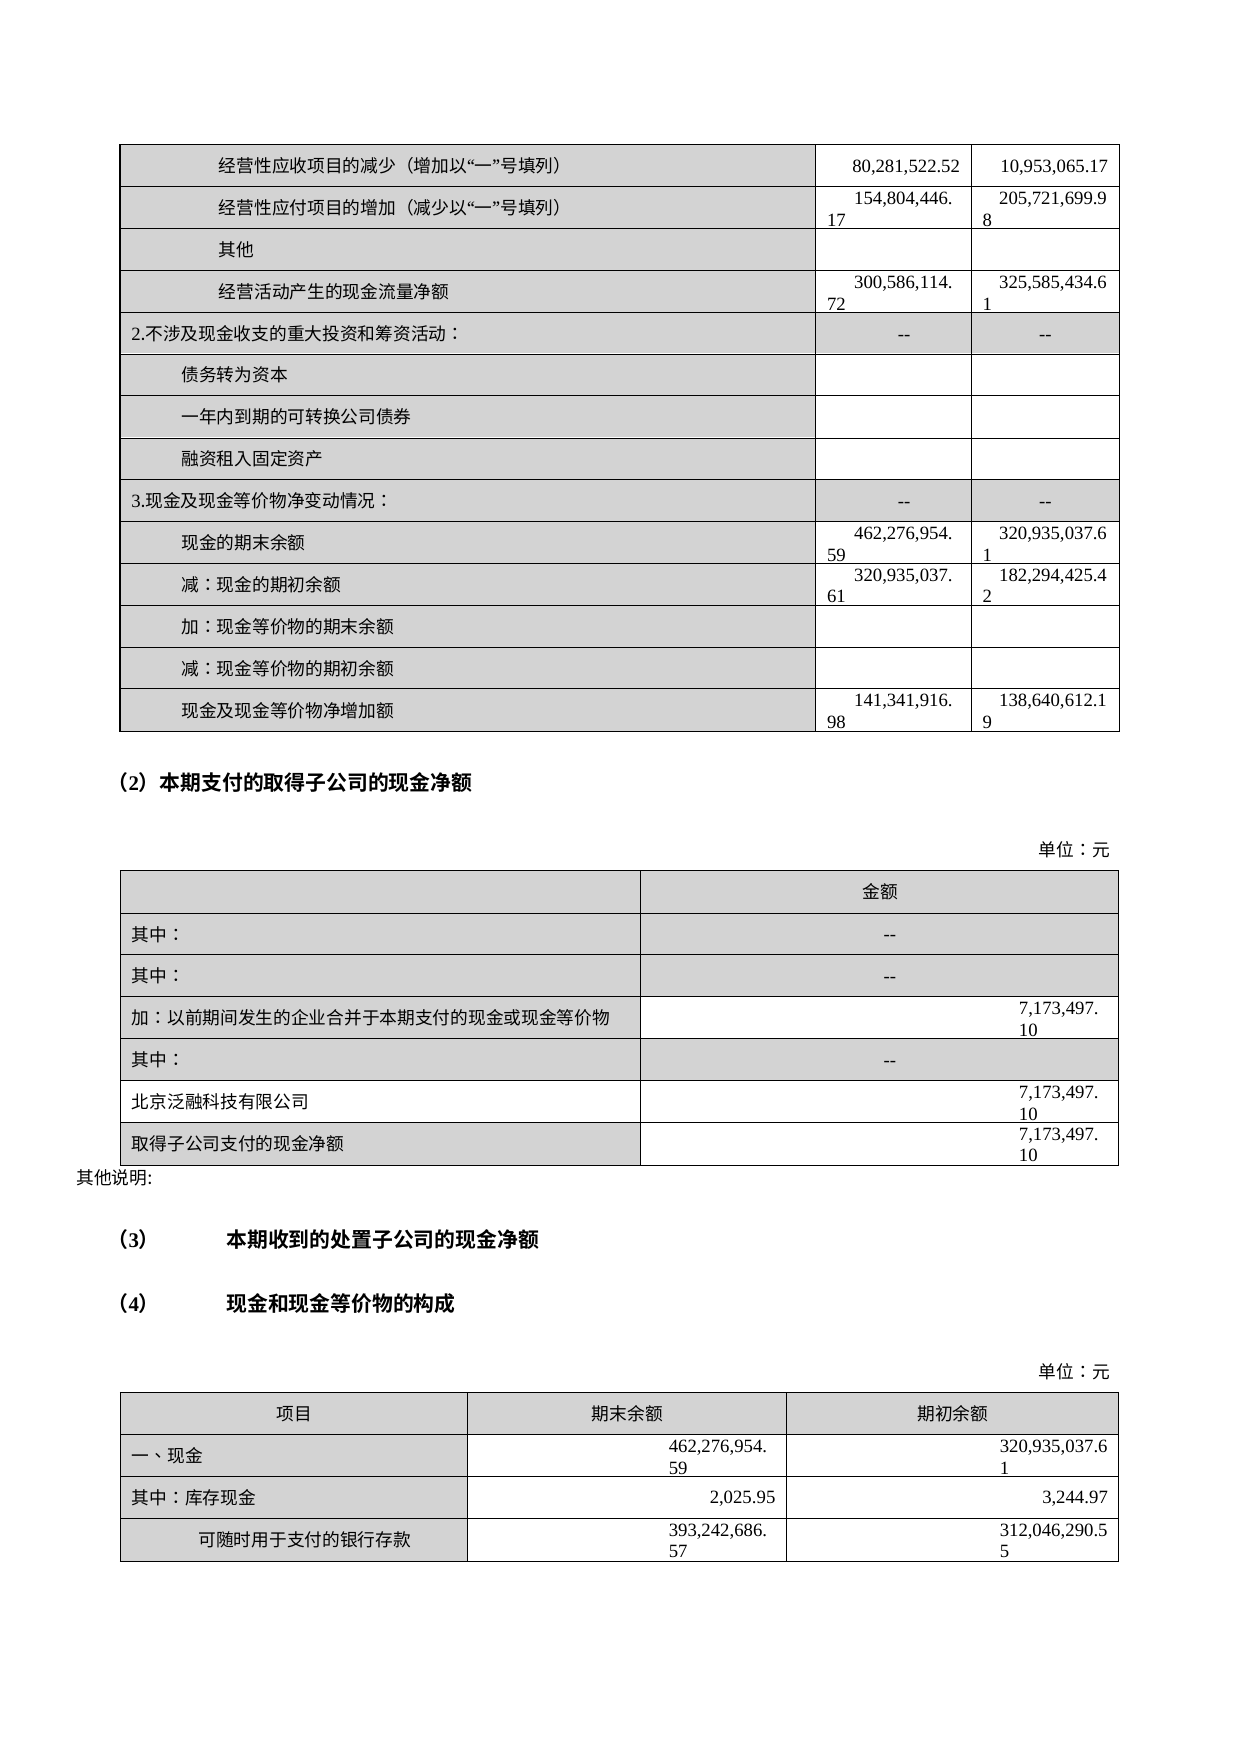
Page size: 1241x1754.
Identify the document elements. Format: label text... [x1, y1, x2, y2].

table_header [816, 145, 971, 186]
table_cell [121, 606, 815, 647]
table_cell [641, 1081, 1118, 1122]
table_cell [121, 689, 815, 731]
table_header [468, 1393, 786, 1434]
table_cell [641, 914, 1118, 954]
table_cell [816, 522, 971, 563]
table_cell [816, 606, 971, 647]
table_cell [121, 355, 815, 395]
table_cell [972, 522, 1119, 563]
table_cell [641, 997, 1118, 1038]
text 单位：元 [1039, 1359, 1163, 1383]
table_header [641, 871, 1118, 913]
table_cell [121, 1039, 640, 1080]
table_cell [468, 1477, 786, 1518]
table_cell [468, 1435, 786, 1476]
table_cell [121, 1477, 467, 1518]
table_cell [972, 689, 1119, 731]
text 单位：元 [1039, 838, 1163, 862]
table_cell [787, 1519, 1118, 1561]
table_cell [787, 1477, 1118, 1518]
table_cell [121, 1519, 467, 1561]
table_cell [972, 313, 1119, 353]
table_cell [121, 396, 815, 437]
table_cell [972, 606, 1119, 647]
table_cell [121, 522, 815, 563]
text 其他说明: [76, 1166, 1163, 1190]
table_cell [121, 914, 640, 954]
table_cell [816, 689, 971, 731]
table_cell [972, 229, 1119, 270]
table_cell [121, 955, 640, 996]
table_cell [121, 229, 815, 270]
subtitle （4） 现金和现金等价物的构成 [76, 1289, 1163, 1318]
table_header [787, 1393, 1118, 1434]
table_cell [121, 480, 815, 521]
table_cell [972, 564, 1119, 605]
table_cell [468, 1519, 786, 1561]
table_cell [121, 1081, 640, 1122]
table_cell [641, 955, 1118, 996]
subtitle （3） 本期收到的处置子公司的现金净额 [76, 1225, 1163, 1254]
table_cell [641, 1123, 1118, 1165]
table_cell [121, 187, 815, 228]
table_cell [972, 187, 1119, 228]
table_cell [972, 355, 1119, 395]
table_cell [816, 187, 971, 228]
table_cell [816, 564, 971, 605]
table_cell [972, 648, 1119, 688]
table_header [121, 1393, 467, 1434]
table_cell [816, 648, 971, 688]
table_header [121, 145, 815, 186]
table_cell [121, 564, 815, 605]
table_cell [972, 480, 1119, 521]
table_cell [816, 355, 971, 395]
subtitle （2）本期支付的取得子公司的现金净额 [76, 768, 1163, 796]
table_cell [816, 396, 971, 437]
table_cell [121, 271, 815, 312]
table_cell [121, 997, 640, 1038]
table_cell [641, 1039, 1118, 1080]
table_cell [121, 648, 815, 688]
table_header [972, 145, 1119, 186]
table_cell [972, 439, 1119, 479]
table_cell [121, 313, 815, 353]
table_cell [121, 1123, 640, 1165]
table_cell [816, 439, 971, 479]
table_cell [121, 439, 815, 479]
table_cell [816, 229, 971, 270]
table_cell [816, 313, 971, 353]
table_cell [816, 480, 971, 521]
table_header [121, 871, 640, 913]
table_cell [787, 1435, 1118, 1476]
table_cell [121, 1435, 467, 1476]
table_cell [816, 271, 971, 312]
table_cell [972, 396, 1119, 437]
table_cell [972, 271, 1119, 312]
